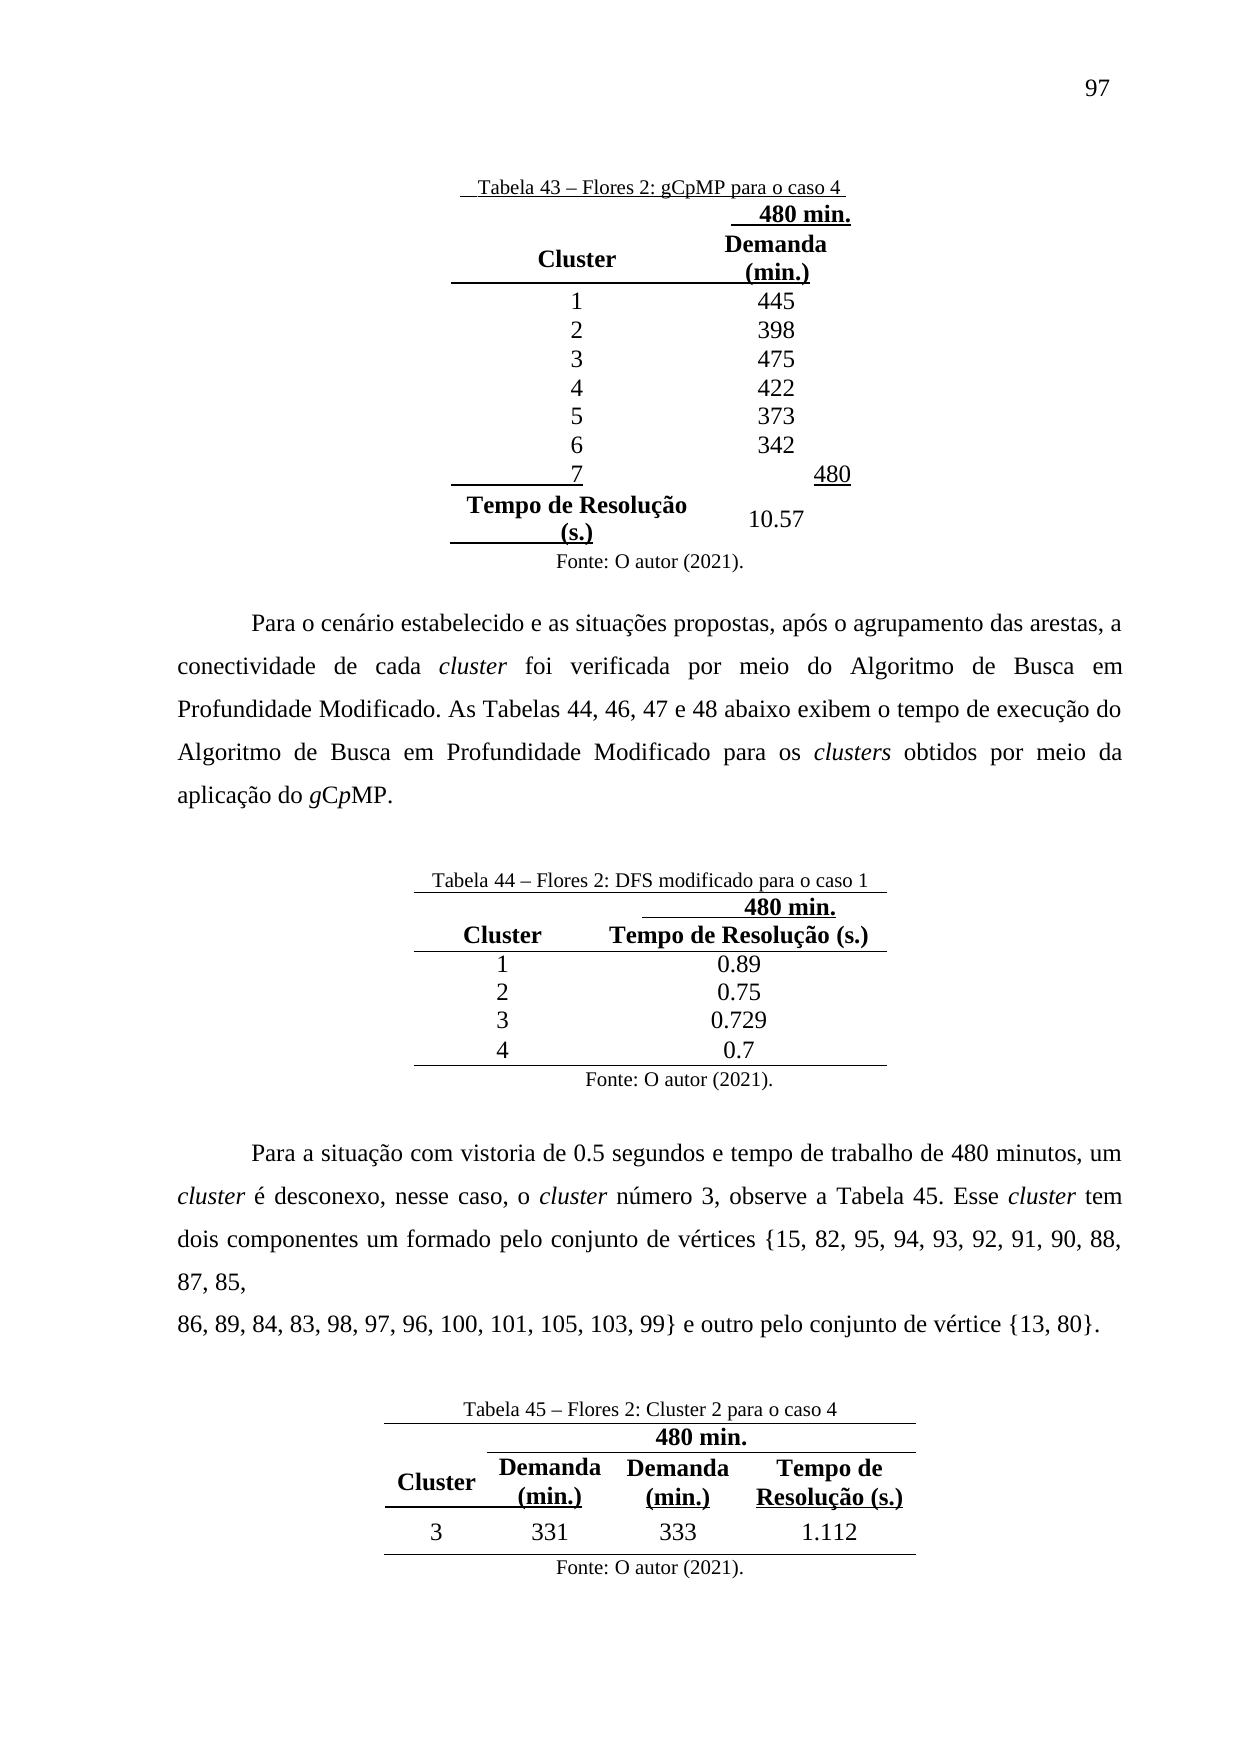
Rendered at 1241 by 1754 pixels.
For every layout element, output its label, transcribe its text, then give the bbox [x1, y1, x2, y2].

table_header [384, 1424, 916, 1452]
text Para a situação com vistoria de 0.5 segundos e tempo de trabalho de 480 minutos, um cluster é desconexo, nesse caso, o cluster número 3, observe a Tabela 45. Esse cluster tem dois componentes um formado pelo conjunto de vértices {15, 82, 95, 94, 93, 92, 91, 90, 88, 87, 85, [177, 1138, 1123, 1296]
text Fonte: O autor (2021). [156, 549, 1143, 573]
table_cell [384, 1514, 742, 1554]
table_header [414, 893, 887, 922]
text Fonte: O autor (2021). [156, 1555, 1143, 1579]
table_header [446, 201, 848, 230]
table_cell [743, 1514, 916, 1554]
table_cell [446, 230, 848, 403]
text Tabela 44 – Flores 2: DFS modificado para o caso 1 [156, 868, 1144, 892]
text 86, 89, 84, 83, 98, 97, 96, 100, 101, 105, 103, 99} e outro pelo conjunto de vértice {13, 80}. [177, 1310, 1144, 1338]
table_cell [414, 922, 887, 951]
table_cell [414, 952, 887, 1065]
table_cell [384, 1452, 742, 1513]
text Para o cenário estabelecido e as situações propostas, após o agrupamento das arestas, a conectividade de cada cluster foi verificada por meio do Algoritmo de Busca em Profundidade Modificado. As Tabelas 44, 46, 47 e 48 abaixo exibem o tempo de execução do Algoritmo de Busca em Profundidade Modificado para os clusters obtidos por meio da aplicação do gCpMP. [177, 608, 1123, 809]
text Tabela 43 – Flores 2: gCpMP para o caso 4 [156, 175, 1144, 199]
text Tabela 45 – Flores 2: Cluster 2 para o caso 4 [177, 1397, 1123, 1421]
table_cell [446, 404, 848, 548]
text Fonte: O autor (2021). [234, 1066, 1124, 1091]
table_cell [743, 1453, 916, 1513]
